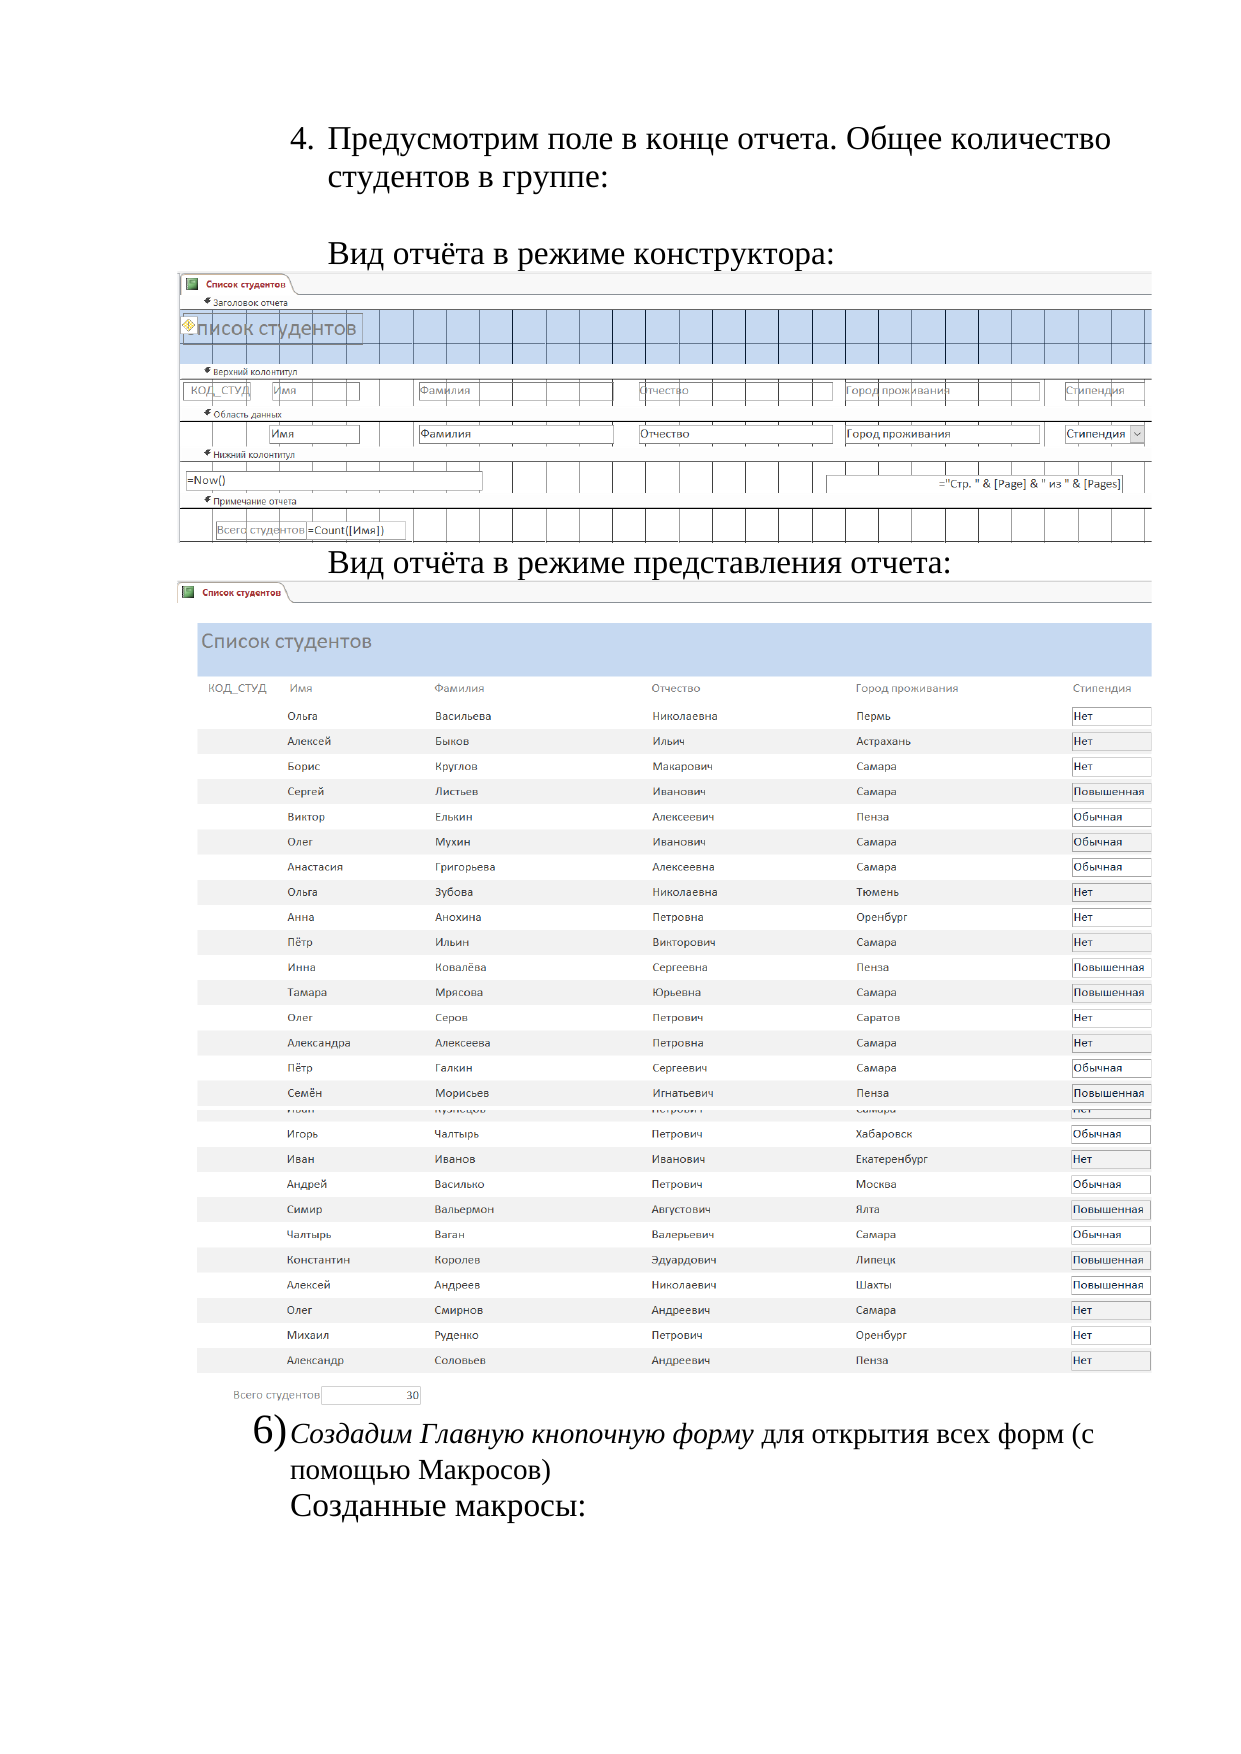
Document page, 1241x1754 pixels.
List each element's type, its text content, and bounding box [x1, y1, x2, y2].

list Вид отчёта в режиме представления отчета: [327, 543, 1152, 580]
list Предусмотрим поле в конце отчета. Общее количество студентов в группе: [290, 118, 1152, 195]
list Вид отчёта в режиме конструктора: [327, 233, 1152, 271]
list Созданные макросы: [290, 1486, 1152, 1524]
picture [177, 580, 1152, 1405]
list Создадим Главную кнопочную форму для открытия всех форм (с помощью Макросов) [252, 1405, 1152, 1486]
picture [177, 271, 1152, 543]
